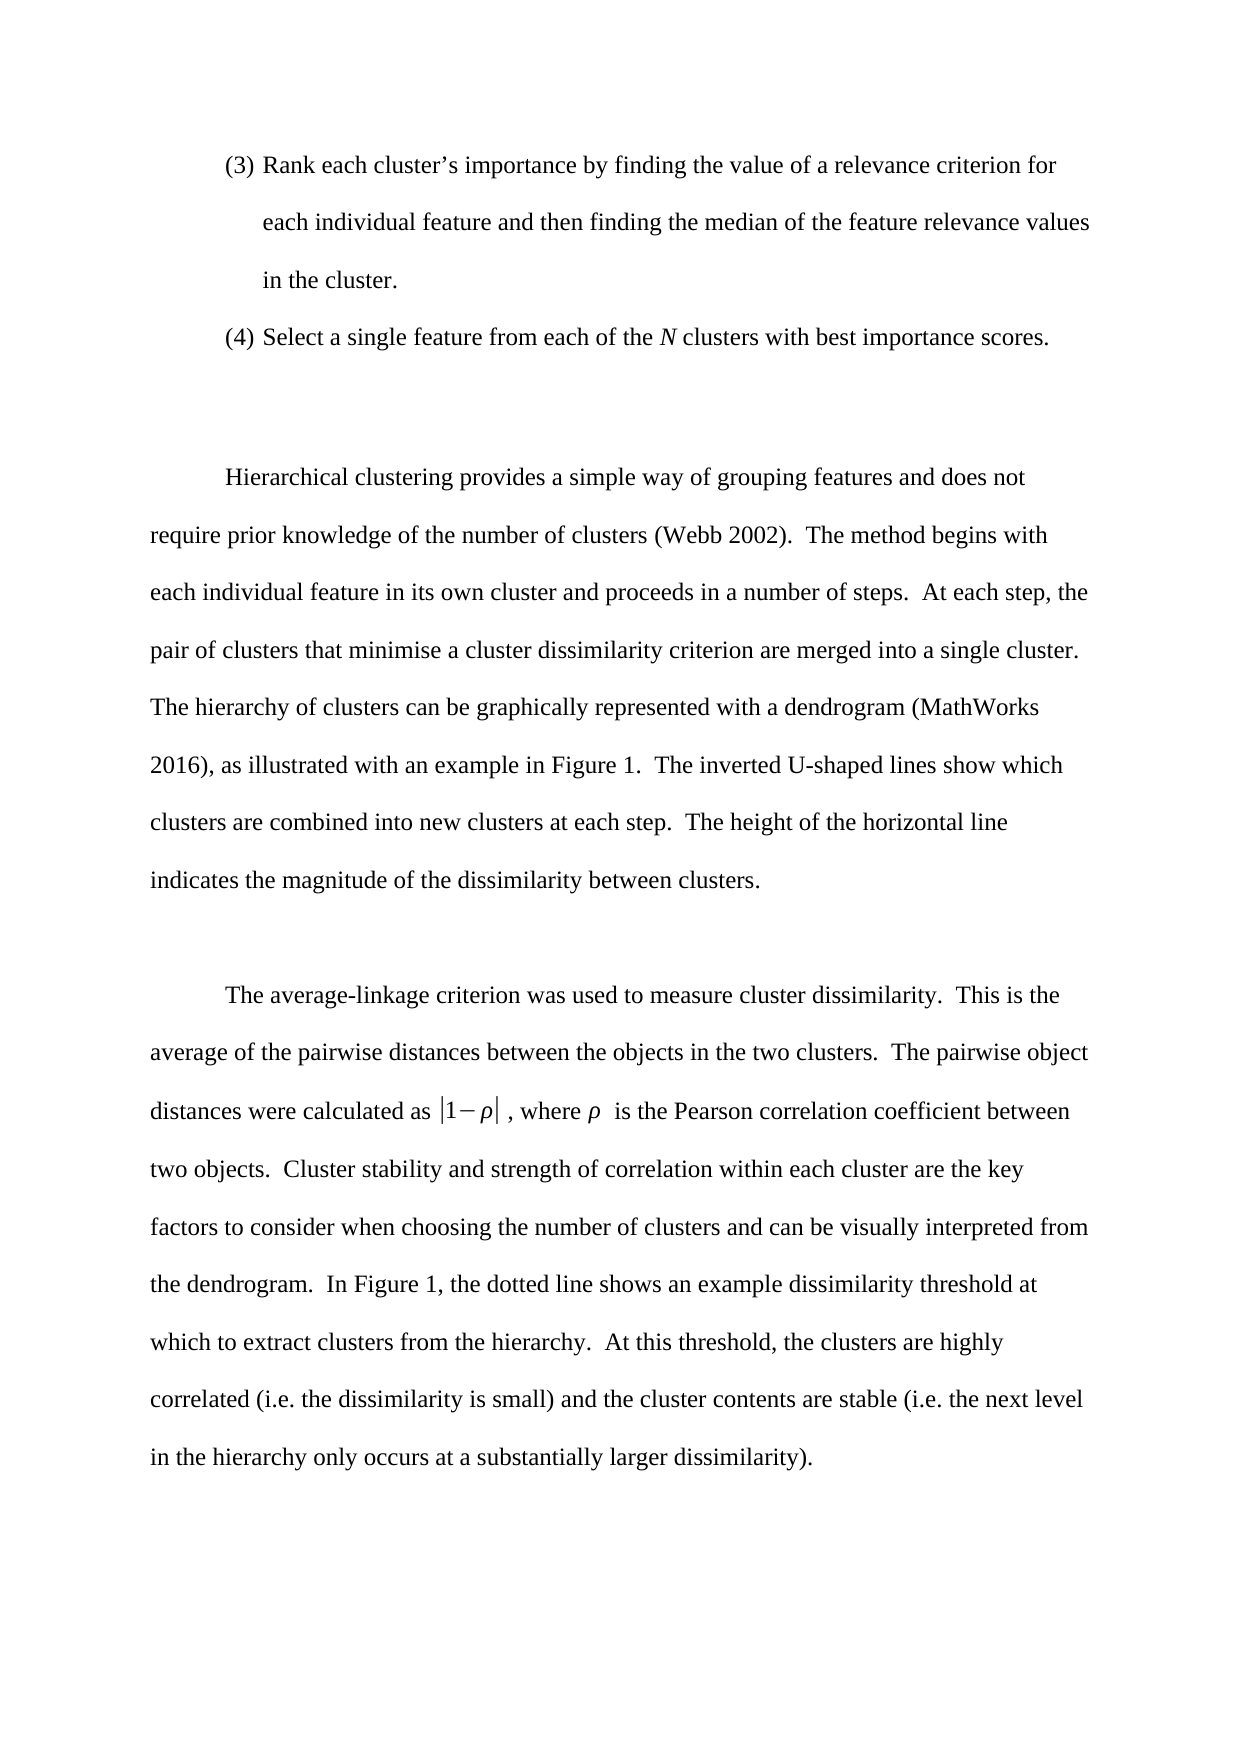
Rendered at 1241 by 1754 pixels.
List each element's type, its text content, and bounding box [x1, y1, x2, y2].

list Select a single feature from each of the N clusters with best importance scores. [225, 322, 1090, 351]
text Hierarchical clustering provides a simple way of grouping features and does not require prior knowledge of the number of clusters (Webb 2002). The method begins with each individual feature in its own cluster and proceeds in a number of steps. At each step, the pair of clusters that minimise a cluster dissimilarity criterion are merged into a single cluster. The hierarchy of clusters can be graphically represented with a dendrogram (MathWorks 2016), as illustrated with an example in Figure 1. The inverted U-shaped lines show which clusters are combined into new clusters at each step. The height of the horizontal line indicates the magnitude of the dissimilarity between clusters. [150, 462, 1090, 894]
text The average-linkage criterion was used to measure cluster dissimilarity. This is the average of the pairwise distances between the objects in the two clusters. The pairwise object distances were calculated as , where is the Pearson correlation coefficient between two objects. Cluster stability and strength of correlation within each cluster are the key factors to consider when choosing the number of clusters and can be visually interpreted from the dendrogram. In Figure 1, the dotted line shows an example dissimilarity threshold at which to extract clusters from the hierarchy. At this threshold, the clusters are highly correlated (i.e. the dissimilarity is small) and the cluster contents are stable (i.e. the next level in the hierarchy only occurs at a substantially larger dissimilarity). [150, 980, 1090, 1471]
list Rank each cluster’s importance by finding the value of a relevance criterion for each individual feature and then finding the median of the feature relevance values in the cluster. [225, 150, 1090, 294]
